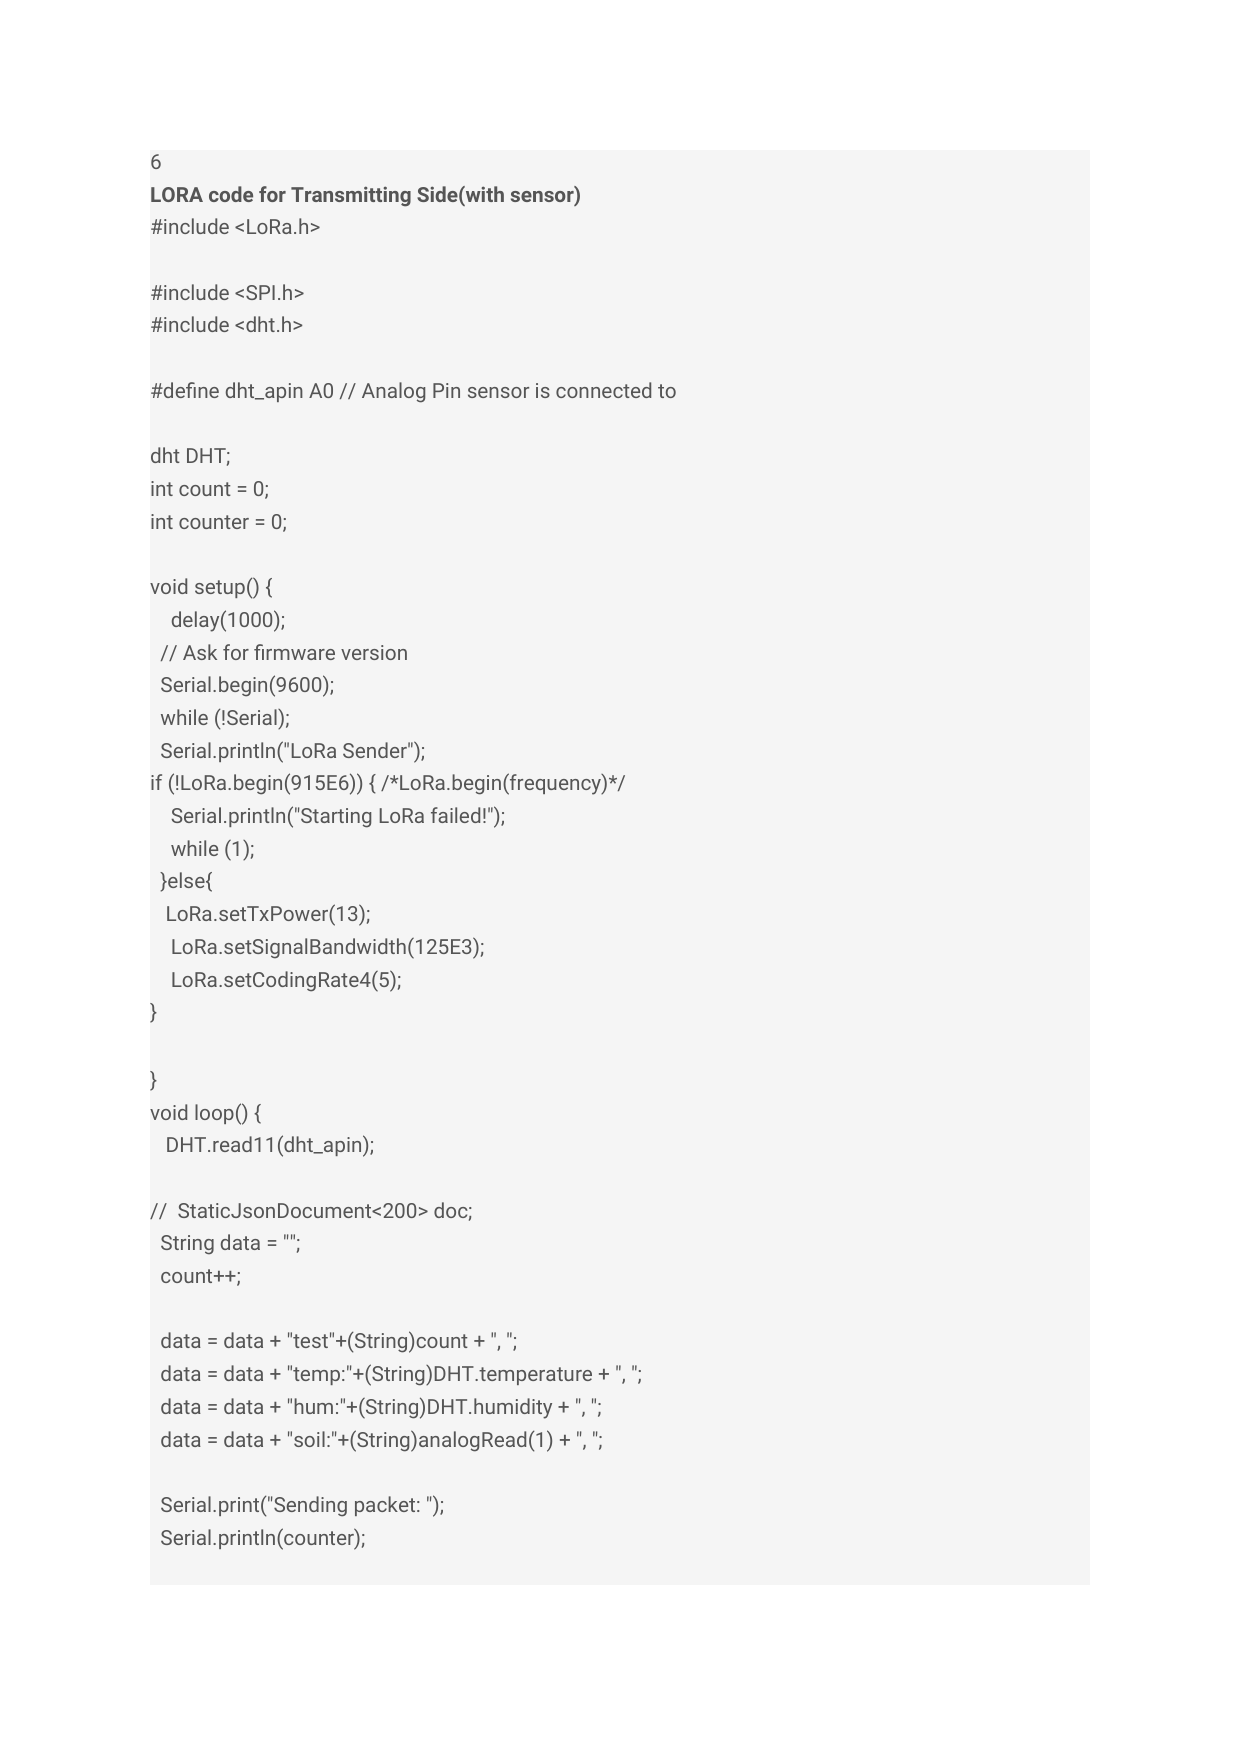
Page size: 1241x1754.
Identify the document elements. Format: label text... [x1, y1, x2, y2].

text #define dht_apin A0 // Analog Pin sensor is connected to [150, 379, 1090, 403]
text LoRa.setTxPower(13); [150, 902, 1090, 927]
text #include <dht.h> [150, 313, 1090, 338]
text } [150, 1000, 1090, 1025]
text Serial.println("Starting LoRa failed!"); [150, 804, 1090, 828]
text String data = ""; [150, 1231, 1090, 1256]
text } [150, 1068, 1090, 1092]
text data = data + "hum:"+(String)DHT.humidity + ", "; [150, 1395, 1090, 1419]
text while (1); [150, 837, 1090, 861]
text dht DHT; [150, 444, 1090, 469]
text #include <LoRa.h> [150, 215, 1090, 240]
text DHT.read11(dht_apin); [150, 1133, 1090, 1158]
text void setup() { [150, 575, 1090, 599]
text Serial.begin(9600); [150, 673, 1090, 698]
text if (!LoRa.begin(915E6)) { /*LoRa.begin(frequency)*/ [150, 771, 1090, 796]
text while (!Serial); [150, 706, 1090, 730]
text Serial.println("LoRa Sender"); [150, 739, 1090, 763]
text int counter = 0; [150, 510, 1090, 534]
text data = data + "temp:"+(String)DHT.temperature + ", "; [150, 1362, 1090, 1387]
text LORA code for Transmitting Side(with sensor) [150, 183, 1090, 207]
text Serial.print("Sending packet: "); [150, 1493, 1090, 1517]
text Serial.println(counter); [150, 1526, 1090, 1550]
text void loop() { [150, 1101, 1090, 1125]
text LoRa.setCodingRate4(5); [150, 968, 1090, 992]
text // Ask for firmware version [150, 641, 1090, 665]
text }else{ [150, 869, 1090, 894]
text LoRa.setSignalBandwidth(125E3); [150, 935, 1090, 959]
text // StaticJsonDocument<200> doc; [150, 1199, 1090, 1223]
text count++; [150, 1264, 1090, 1288]
text data = data + "test"+(String)count + ", "; [150, 1329, 1090, 1354]
text data = data + "soil:"+(String)analogRead(1) + ", "; [150, 1428, 1090, 1452]
text int count = 0; [150, 477, 1090, 501]
text 6 [150, 150, 1090, 174]
text #include <SPI.h> [150, 281, 1090, 305]
text delay(1000); [150, 608, 1090, 632]
